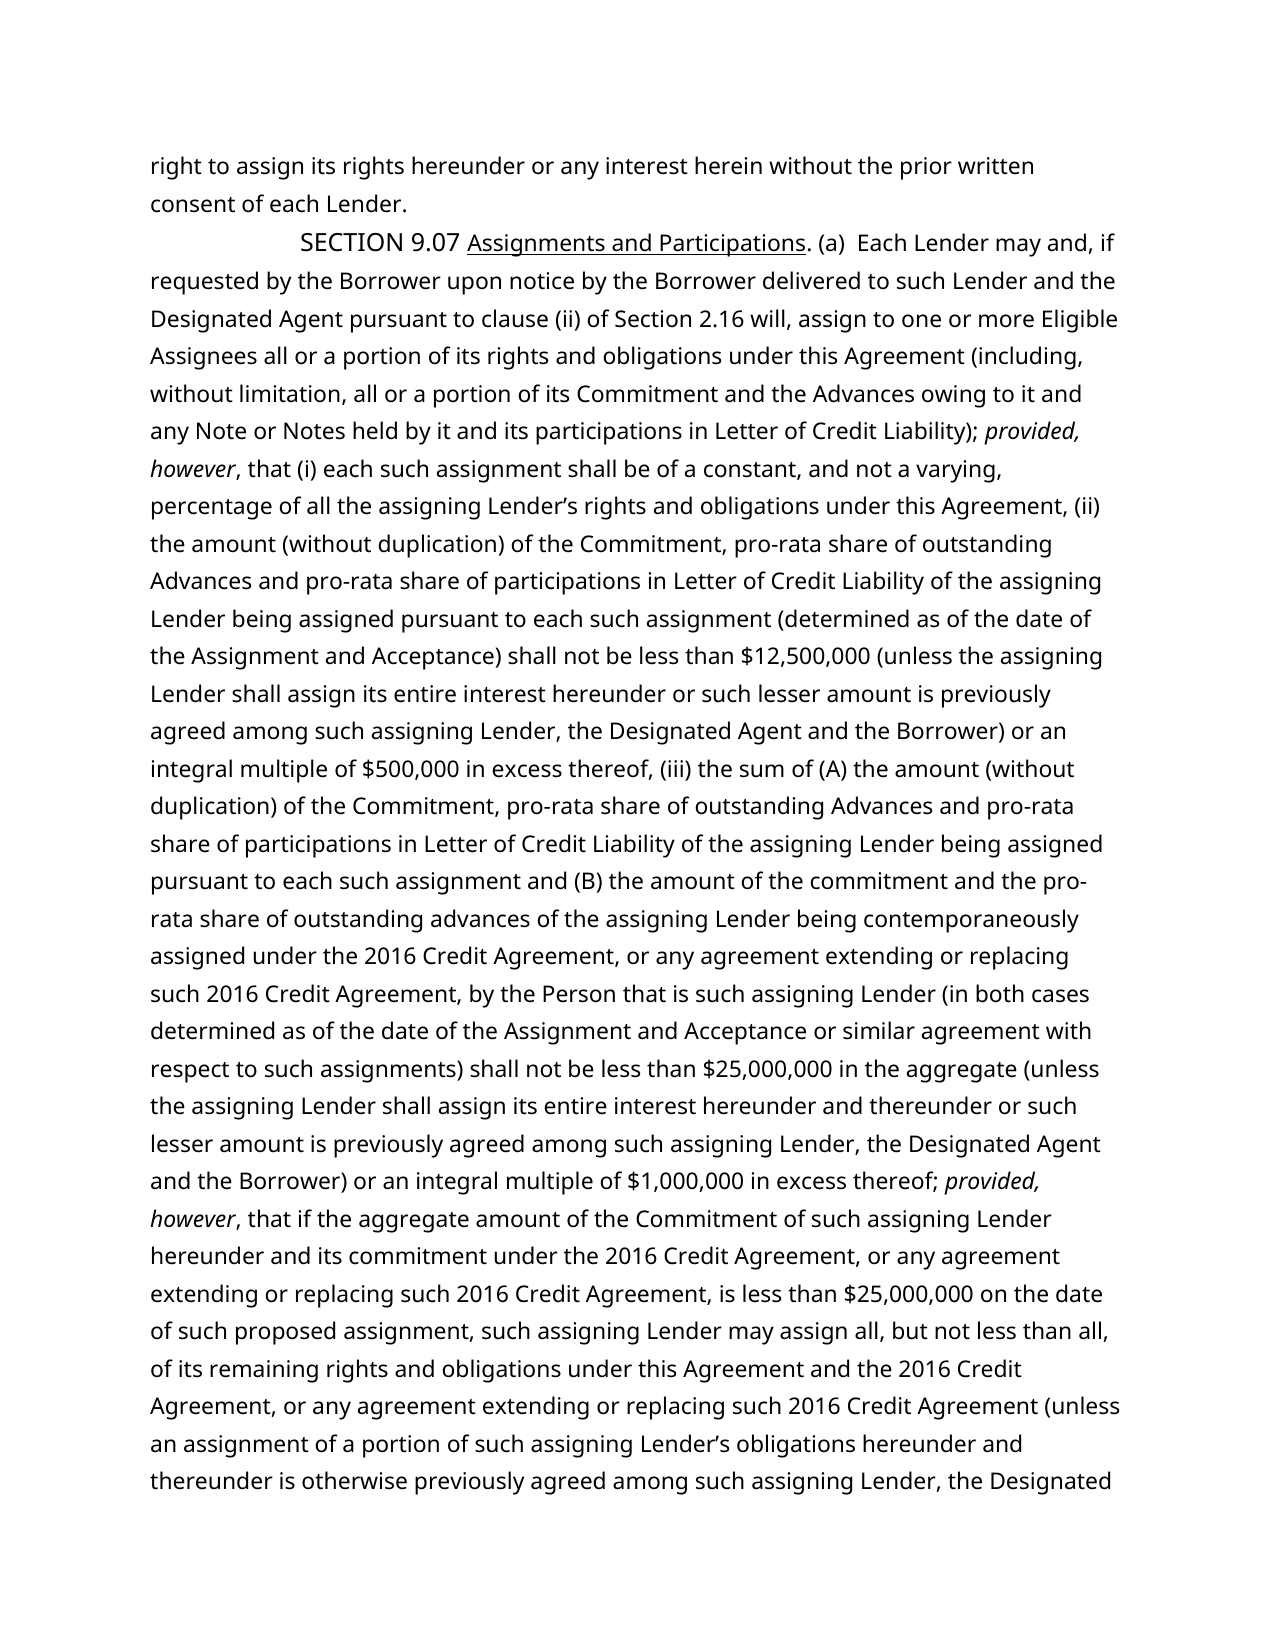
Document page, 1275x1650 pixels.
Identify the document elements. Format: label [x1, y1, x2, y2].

text [150, 150, 1125, 219]
text [150, 225, 1125, 1497]
